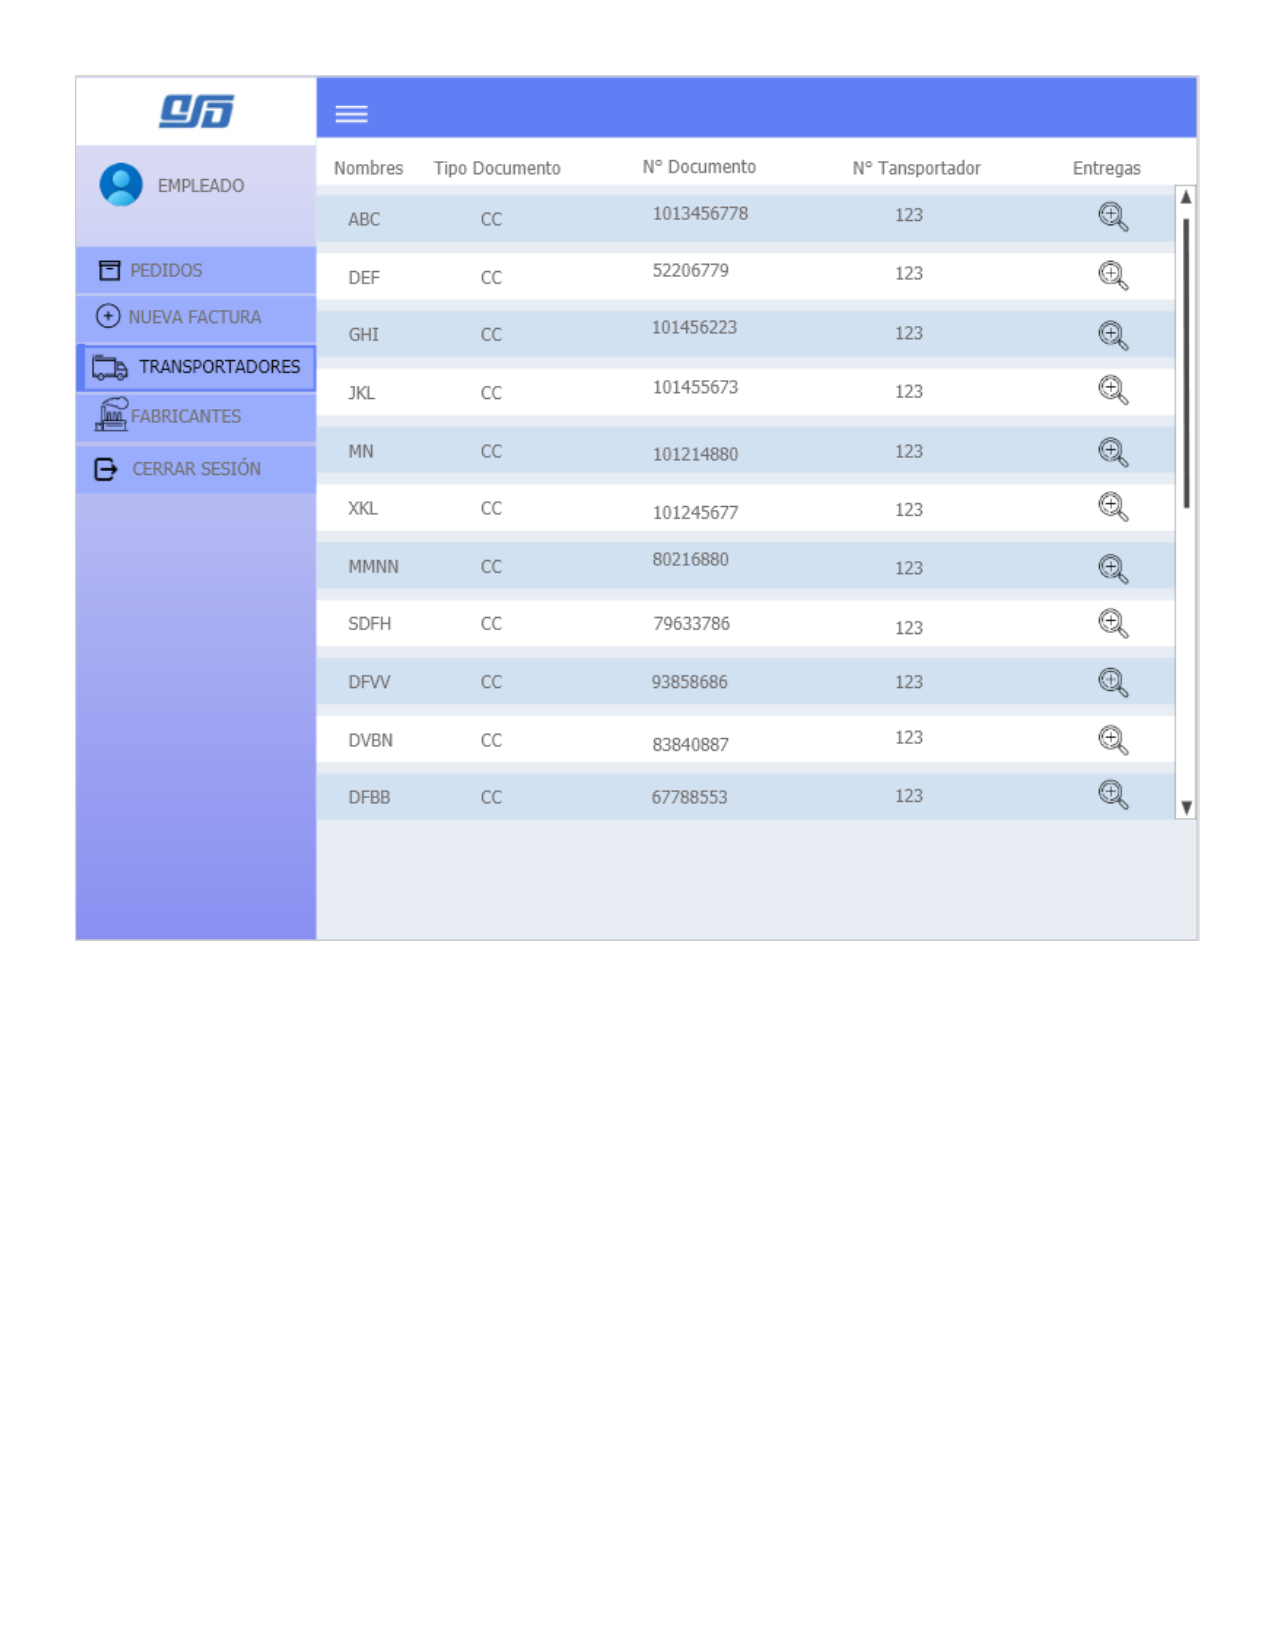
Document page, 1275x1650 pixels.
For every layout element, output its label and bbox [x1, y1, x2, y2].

picture [75, 75, 1200, 941]
